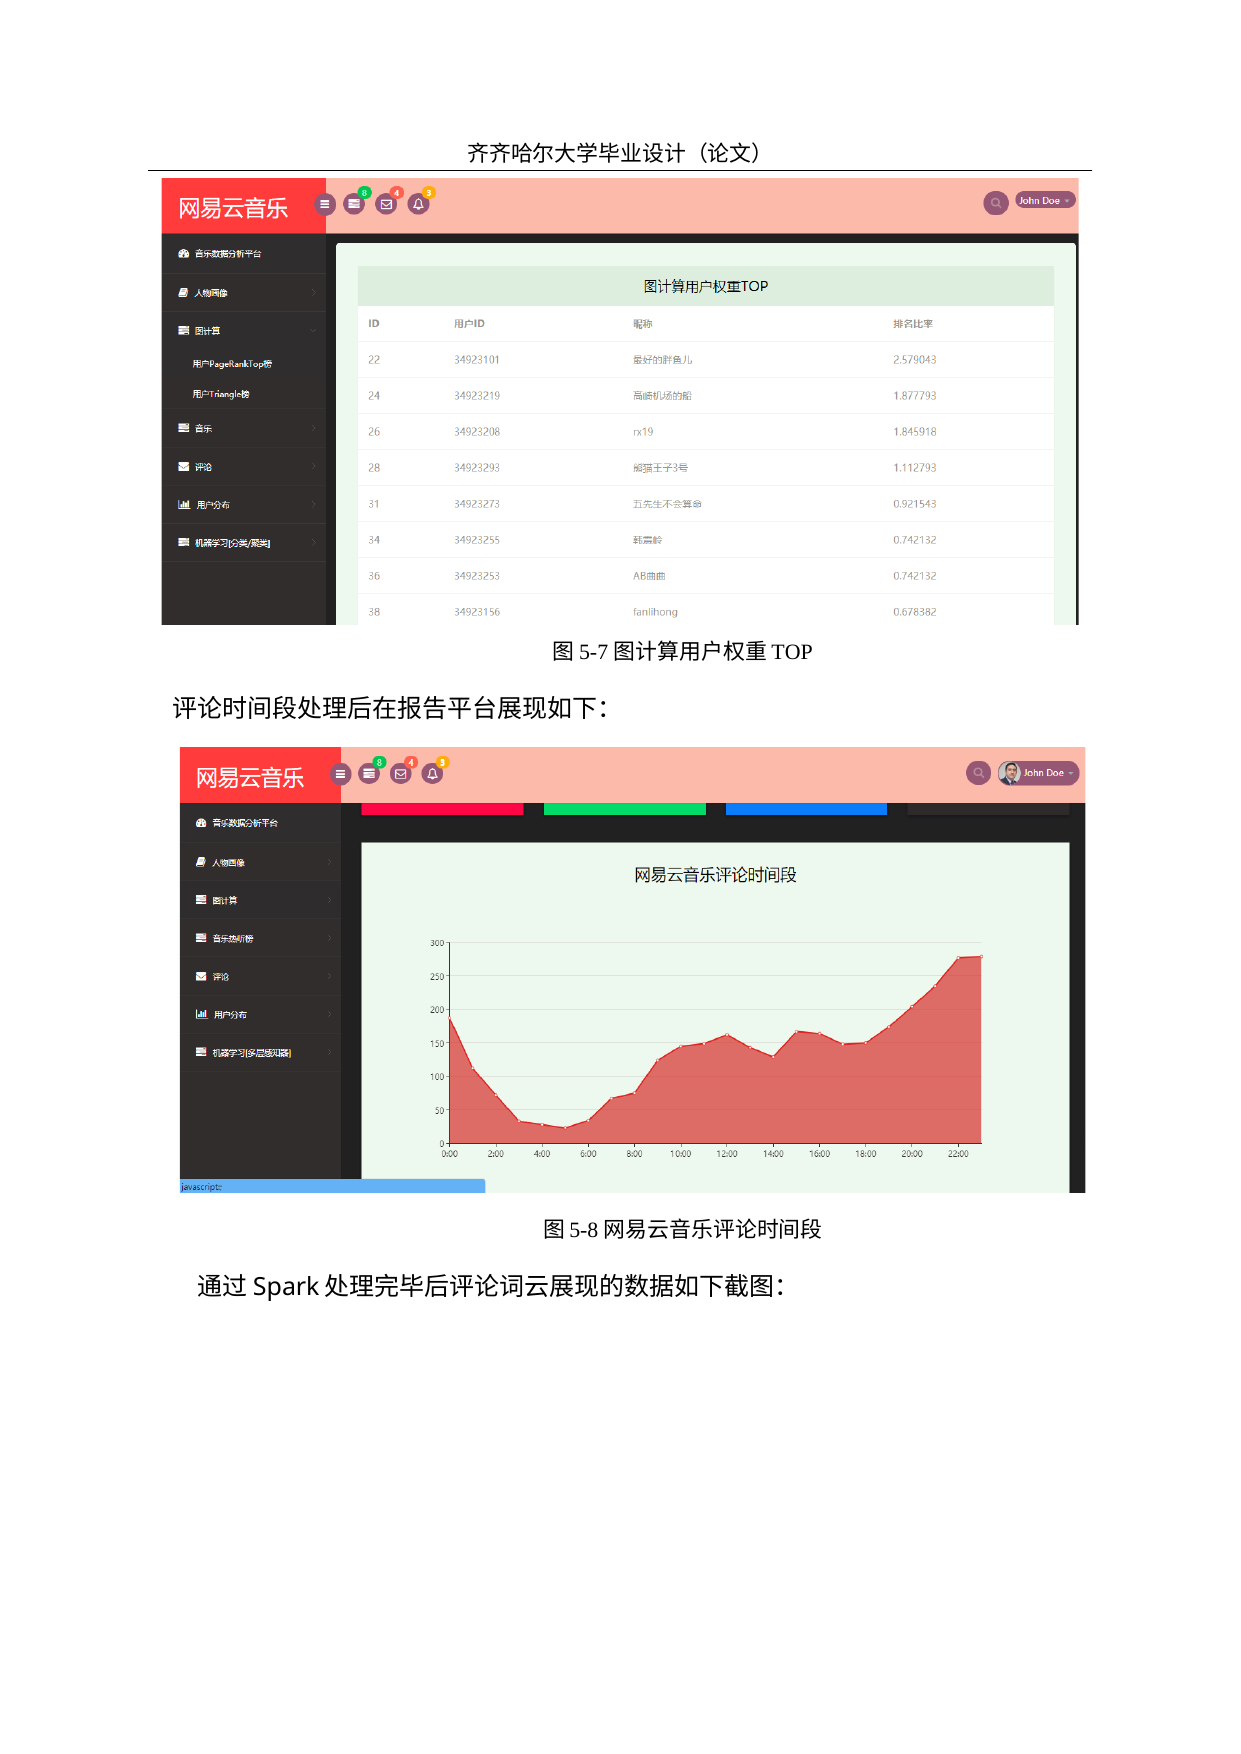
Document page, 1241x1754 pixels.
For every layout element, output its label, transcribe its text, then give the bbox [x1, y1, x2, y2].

text 评论时间段处理后在报告平台展现如下： [148, 674, 1092, 739]
list 图5-7 图计算用户权重TOP [273, 633, 1092, 666]
picture [161, 178, 1079, 625]
list 图5-8 网易云音乐评论时间段 [273, 1211, 1092, 1244]
picture [179, 747, 1086, 1193]
text 通过Spark处理完毕后评论词云展现的数据如下截图： [148, 1252, 1092, 1317]
